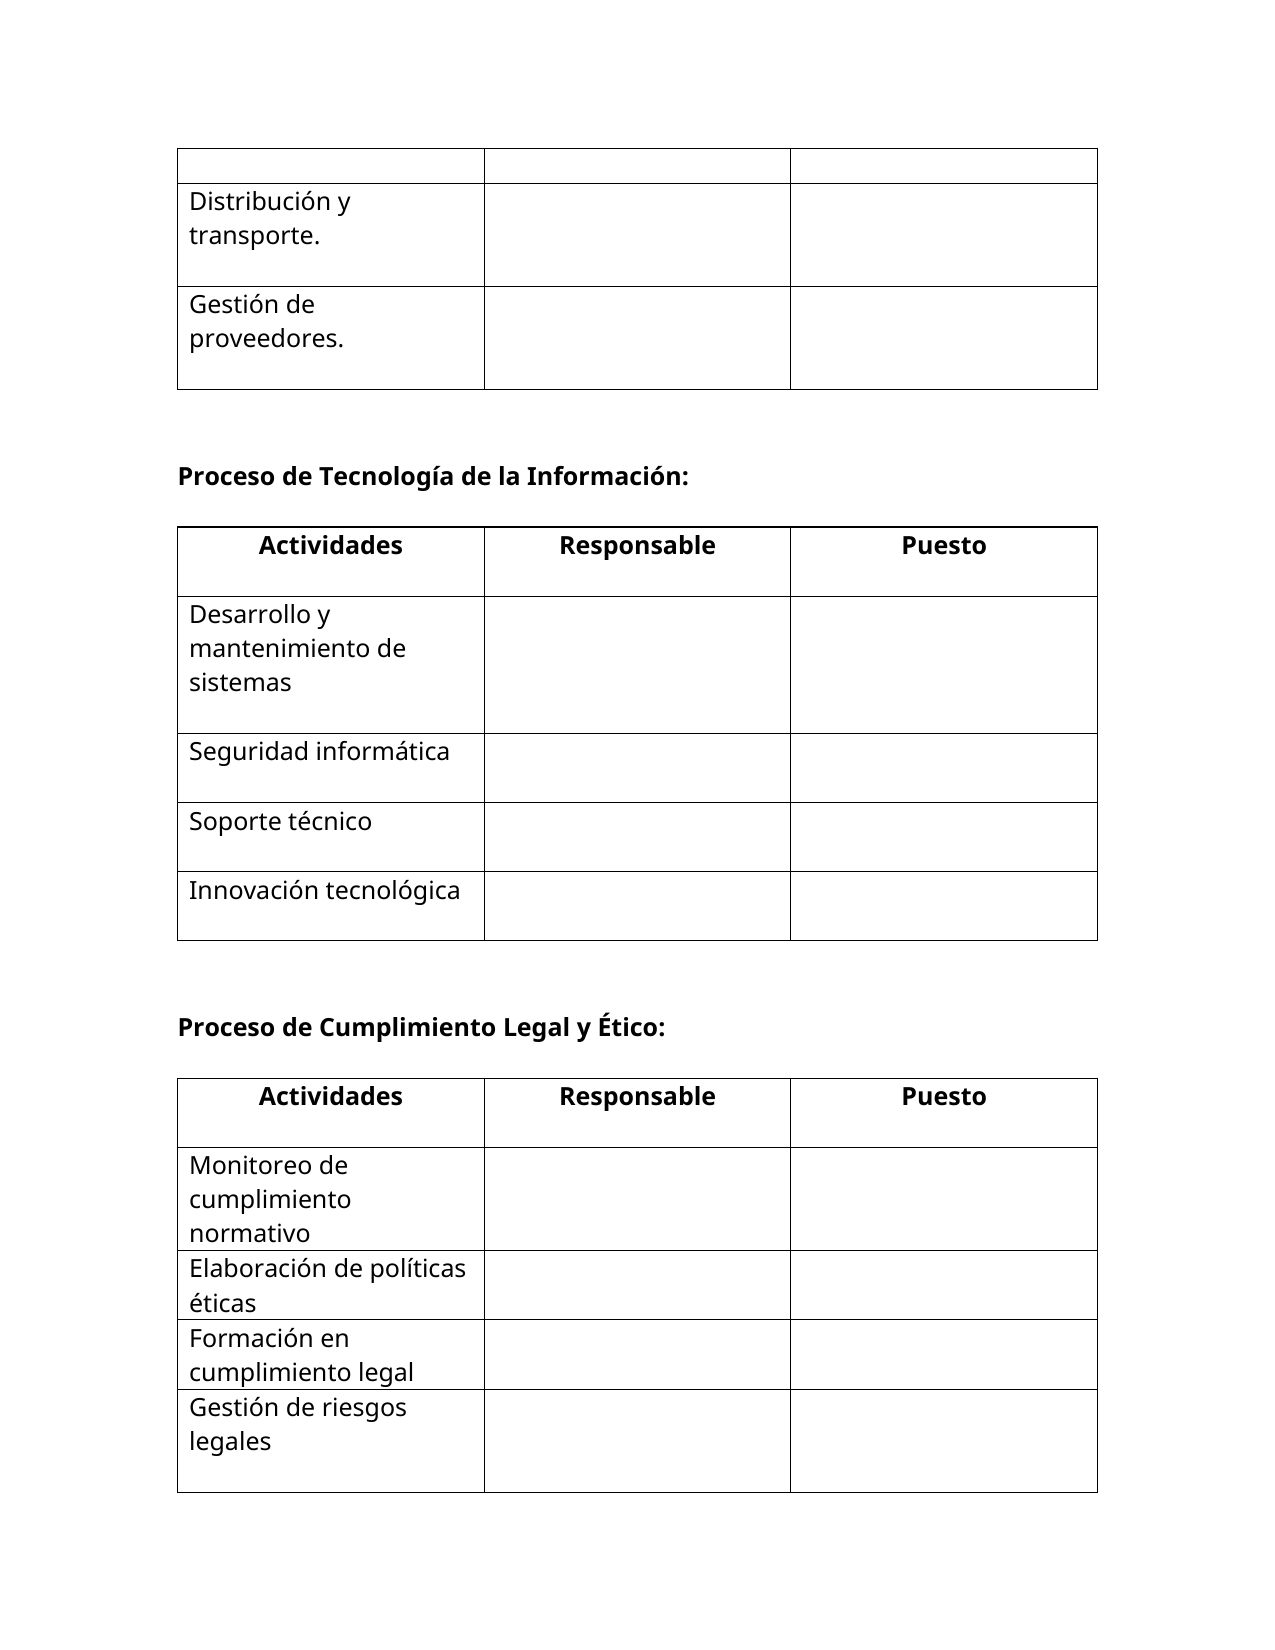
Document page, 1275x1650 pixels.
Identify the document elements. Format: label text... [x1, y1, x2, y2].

table_cell [791, 734, 1097, 802]
table_header Actividades [178, 1079, 484, 1147]
table_cell Distribución y transporte. [178, 184, 484, 286]
table_cell [485, 734, 790, 802]
table_cell [791, 1320, 1097, 1388]
table_cell [485, 1390, 790, 1492]
table_cell Gestión de proveedores. [178, 287, 484, 389]
table_cell [791, 184, 1097, 286]
table_cell Elaboración de políticas éticas [178, 1251, 484, 1319]
table_cell [485, 597, 790, 733]
table_cell [791, 149, 1097, 183]
table_cell [791, 597, 1097, 733]
table_cell [485, 1148, 790, 1250]
table_cell [791, 872, 1097, 940]
table_cell Formación en cumplimiento legal [178, 1320, 484, 1388]
table_cell [791, 1251, 1097, 1319]
table_cell [791, 803, 1097, 871]
table_cell Seguridad informática [178, 734, 484, 802]
table_header Puesto [791, 1079, 1097, 1147]
table_cell Desarrollo y mantenimiento de sistemas [178, 597, 484, 733]
table_cell [791, 287, 1097, 389]
table_cell [485, 872, 790, 940]
table_cell [485, 803, 790, 871]
table_header Responsable [485, 528, 790, 596]
table_cell Gestión de riesgos legales [178, 1390, 484, 1492]
table_header Actividades [178, 528, 484, 596]
table_cell [485, 149, 790, 183]
text Proceso de Tecnología de la Información: [177, 458, 1098, 492]
table_cell [485, 1251, 790, 1319]
table_cell Soporte técnico [178, 803, 484, 871]
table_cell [178, 149, 484, 183]
table_cell [485, 184, 790, 286]
table_cell [485, 287, 790, 389]
table_cell Monitoreo de cumplimiento normativo [178, 1148, 484, 1250]
table_cell [791, 1148, 1097, 1250]
table_header Puesto [791, 528, 1097, 596]
table_cell [485, 1320, 790, 1388]
table_header Responsable [485, 1079, 790, 1147]
table_cell Innovación tecnológica [178, 872, 484, 940]
text Proceso de Cumplimiento Legal y Ético: [177, 1009, 1098, 1044]
table_cell [791, 1390, 1097, 1492]
